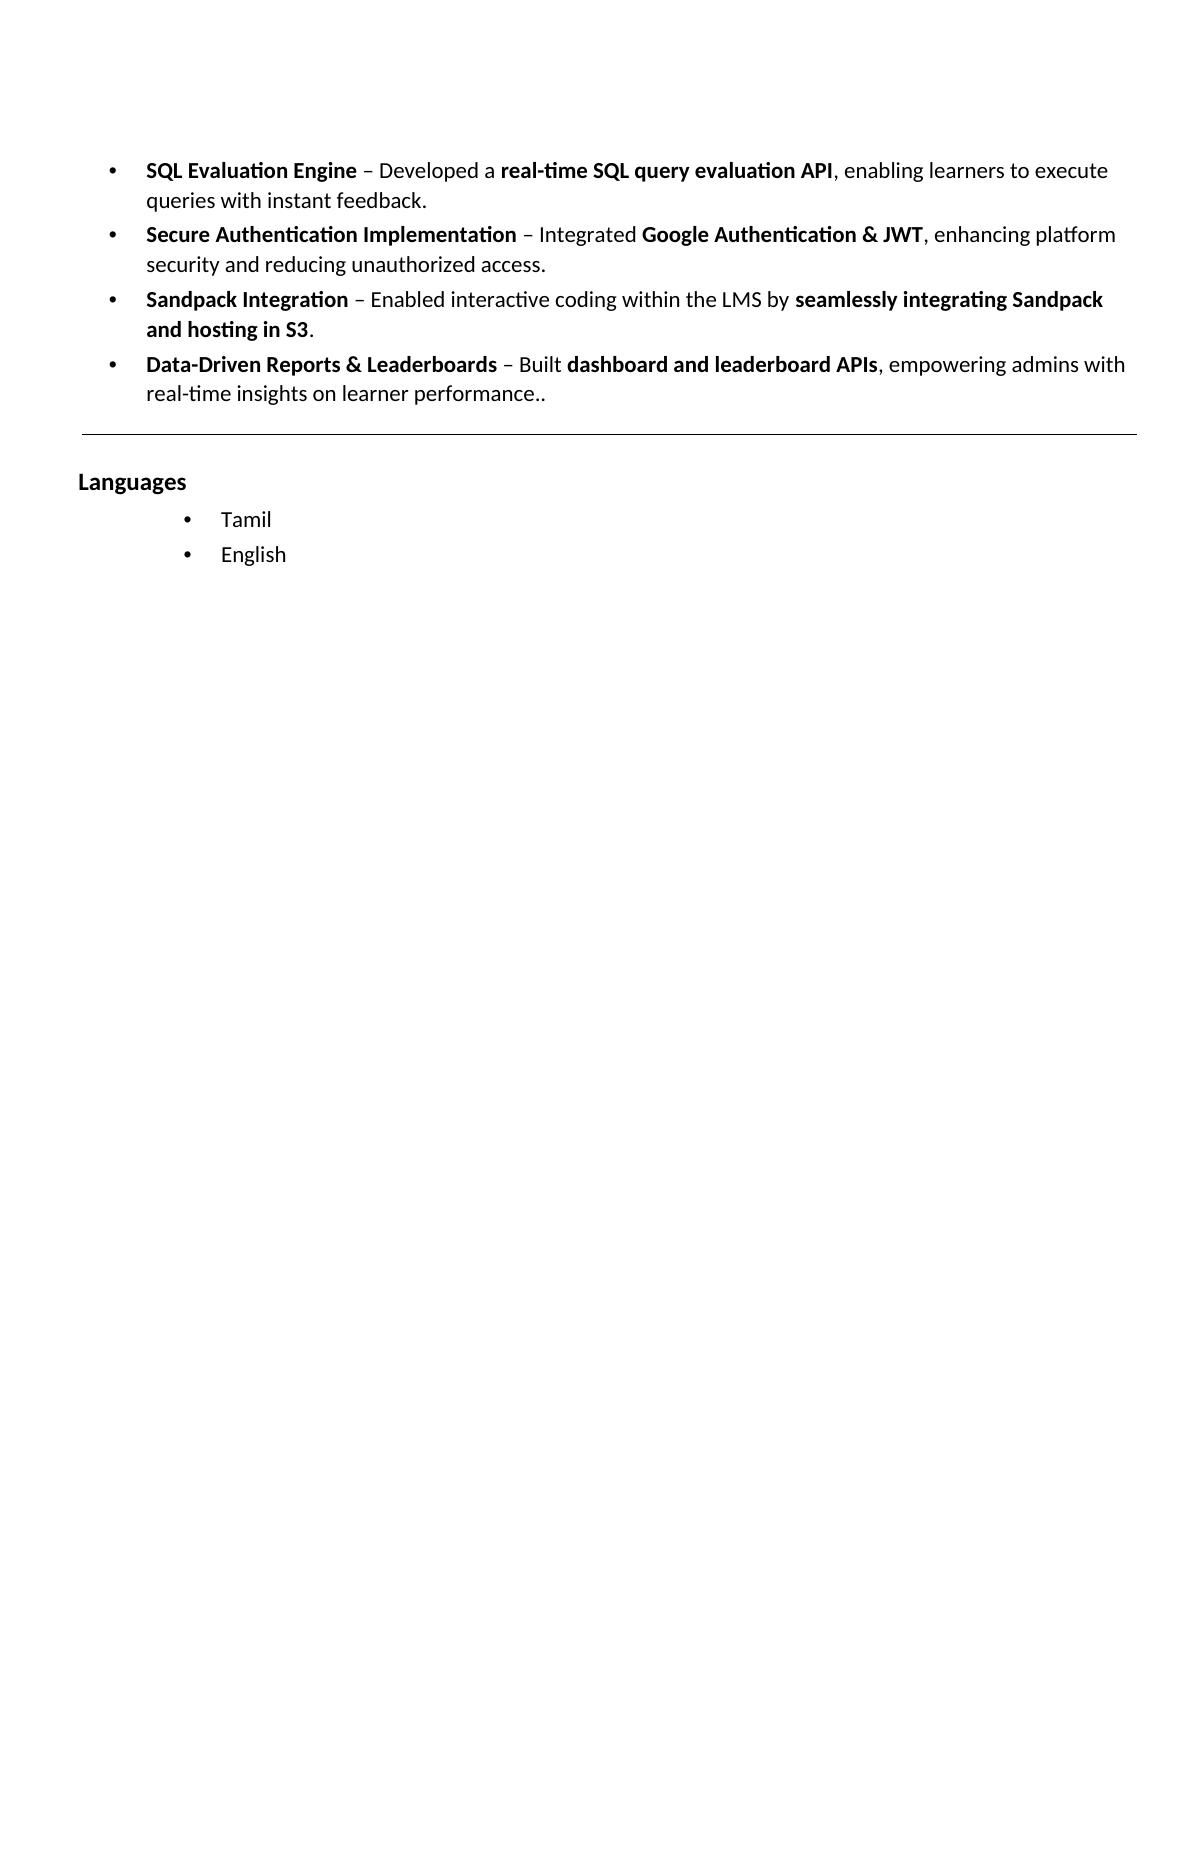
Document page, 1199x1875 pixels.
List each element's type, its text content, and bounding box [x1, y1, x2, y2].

list Sandpack Integration – Enabled interactive coding within the LMS by seamlessly integrating Sandpack and hosting in S3. [109, 285, 1132, 343]
list Tamil [183, 505, 1132, 533]
list English [183, 540, 1132, 568]
list SQL Evaluation Engine – Developed a real-time SQL query evaluation API, enabling learners to execute queries with instant feedback. [109, 156, 1132, 214]
list Secure Authentication Implementation – Integrated Google Authentication & JWT, enhancing platform security and reducing unauthorized access. [109, 221, 1132, 278]
list Data-Driven Reports & Leaderboards – Built dashboard and leaderboard APIs, empowering admins with real-time insights on learner performance.. [109, 350, 1132, 408]
subtitle Languages [47, 466, 1137, 497]
